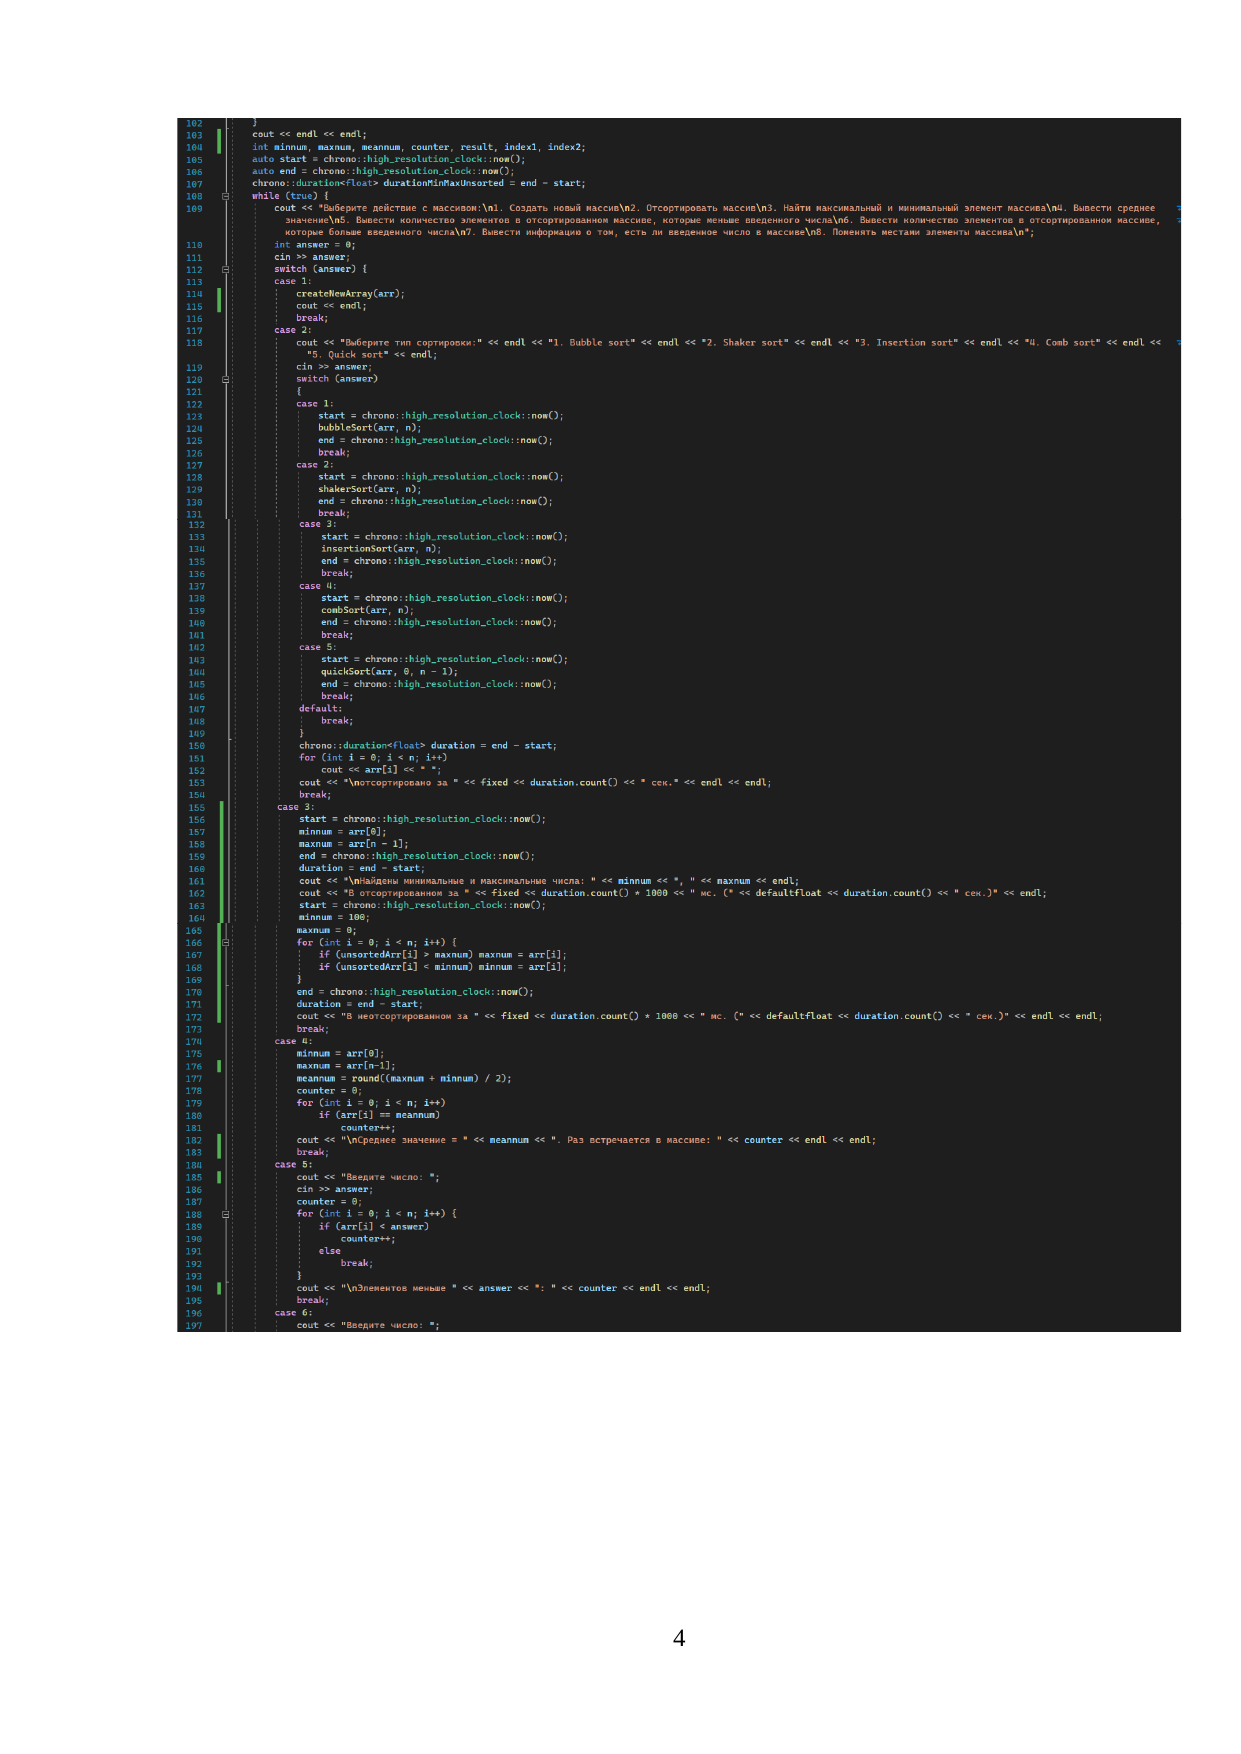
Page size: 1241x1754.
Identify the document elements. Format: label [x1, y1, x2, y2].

picture [177, 118, 1182, 1332]
